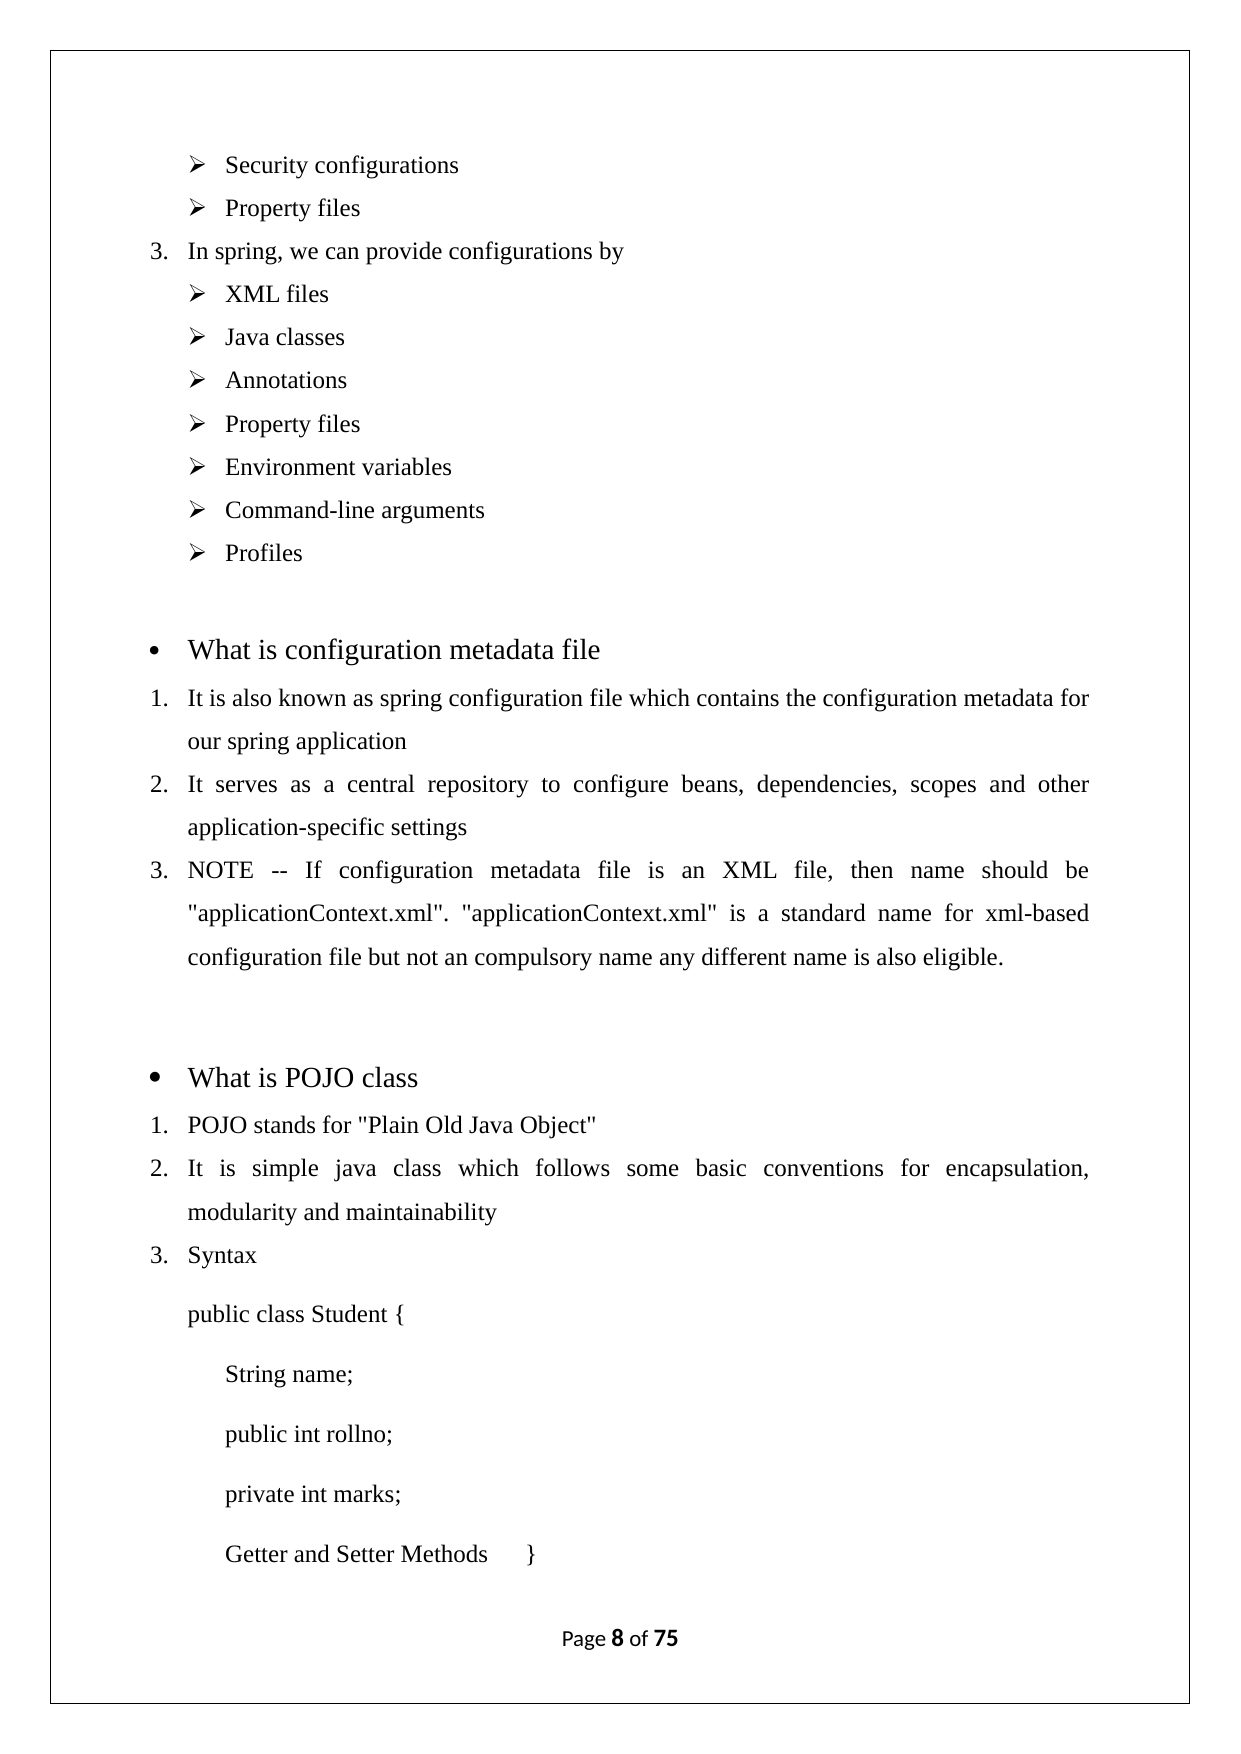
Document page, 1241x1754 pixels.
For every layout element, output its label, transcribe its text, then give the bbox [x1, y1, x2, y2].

list POJO stands for "Plain Old Java Object" [150, 1110, 1090, 1139]
list NOTE -- If configuration metadata file is an XML file, then name should be "applicationContext.xml". "applicationContext.xml" is a standard name for xml-based configuration file but not an compulsory name any different name is also eligible. [150, 855, 1090, 970]
list Property files [187, 193, 1090, 222]
list Property files [187, 409, 1090, 437]
list Command-line arguments [187, 495, 1090, 524]
list It serves as a central repository to configure beans, dependencies, scopes and other application-specific settings [150, 769, 1090, 841]
text String name; [150, 1359, 1090, 1388]
list XML files [187, 279, 1090, 308]
list Environment variables [187, 452, 1090, 481]
list It is also known as spring configuration file which contains the configuration metadata for our spring application [150, 683, 1090, 755]
list Profiles [187, 538, 1090, 567]
list It is simple java class which follows some basic conventions for encapsulation, modularity and maintainability [150, 1153, 1090, 1225]
text Getter and Setter Methods } [150, 1539, 1090, 1567]
list What is configuration metadata file [150, 632, 1090, 666]
list Annotations [187, 366, 1090, 394]
text public int rollno; [150, 1419, 1090, 1448]
text public class Student { [150, 1299, 1090, 1328]
list What is POJO class [150, 1060, 1090, 1094]
list In spring, we can provide configurations by [150, 236, 1090, 265]
list Security configurations [187, 150, 1090, 179]
list Java classes [187, 322, 1090, 351]
text private int marks; [150, 1479, 1090, 1508]
list Syntax [150, 1240, 1090, 1268]
